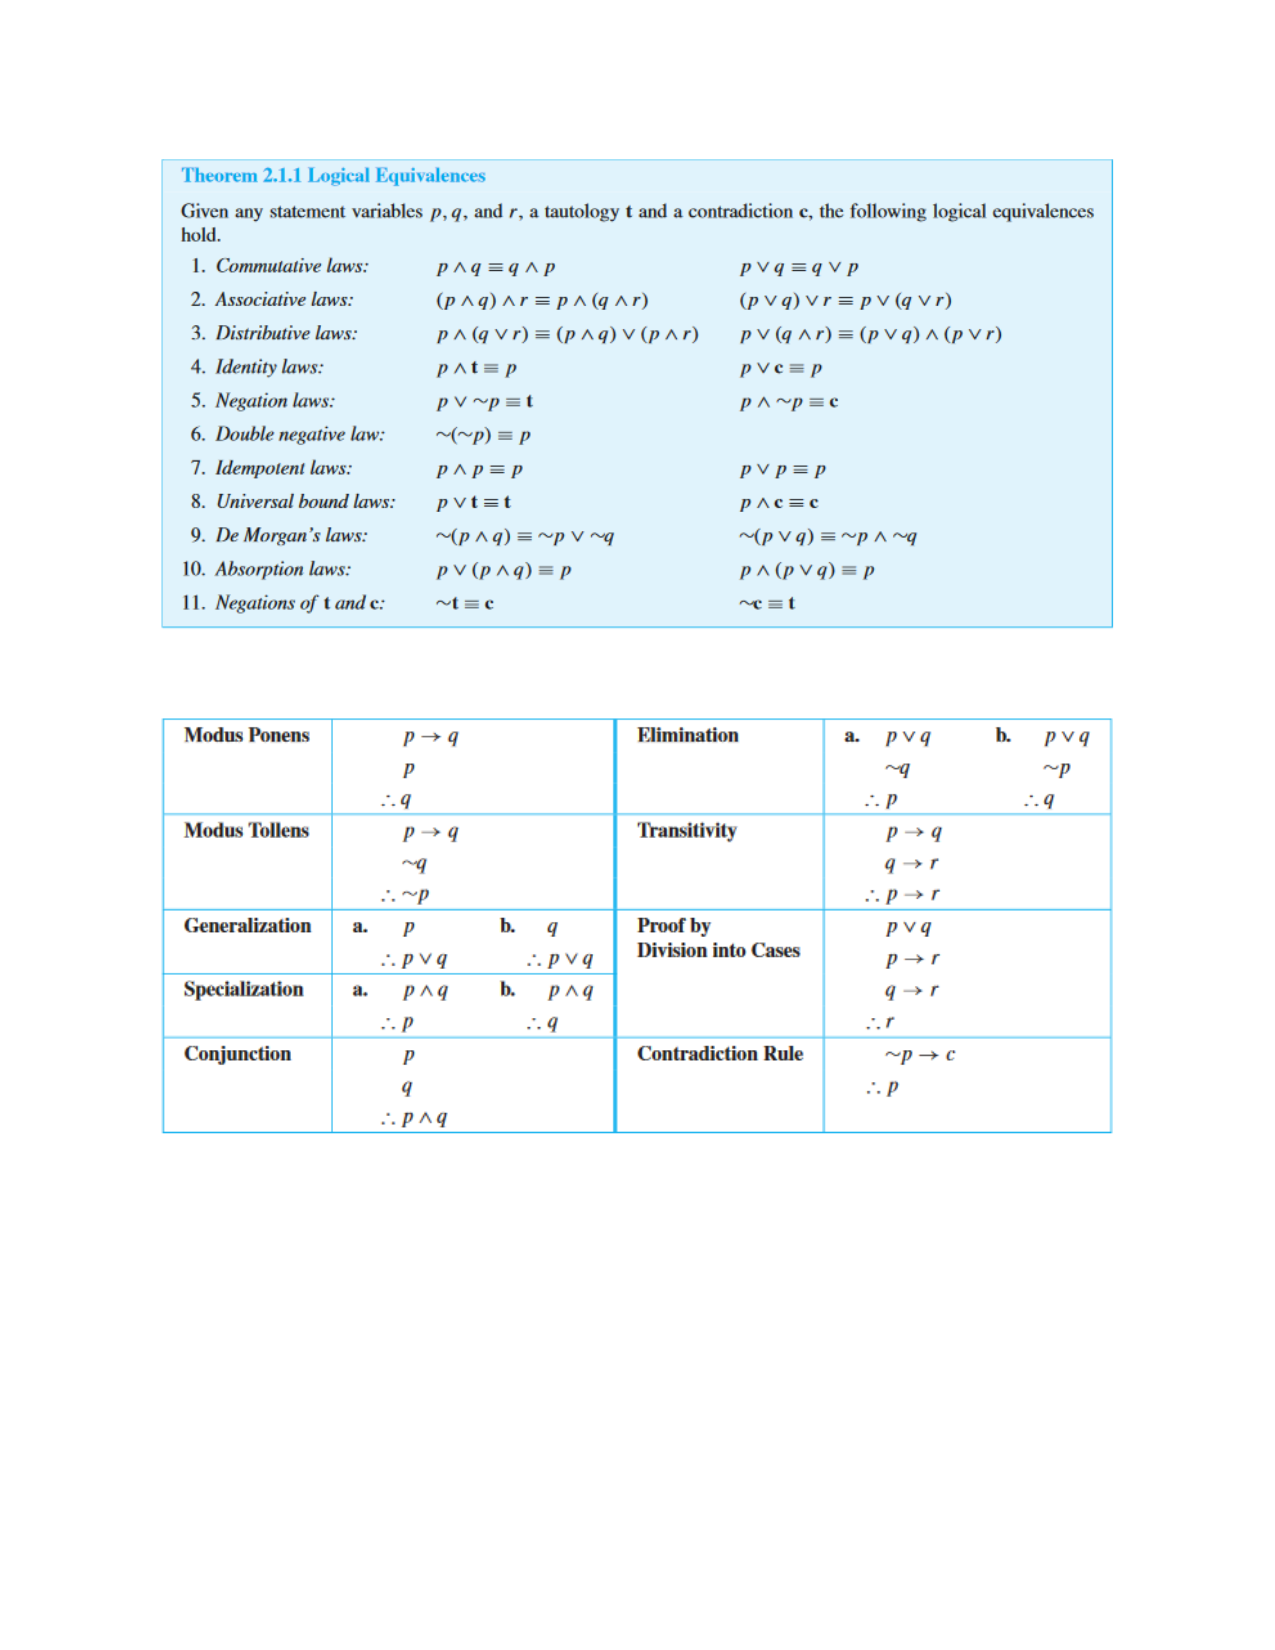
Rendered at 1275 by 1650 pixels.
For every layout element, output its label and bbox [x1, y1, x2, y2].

picture [150, 707, 1125, 1148]
picture [150, 150, 1125, 642]
